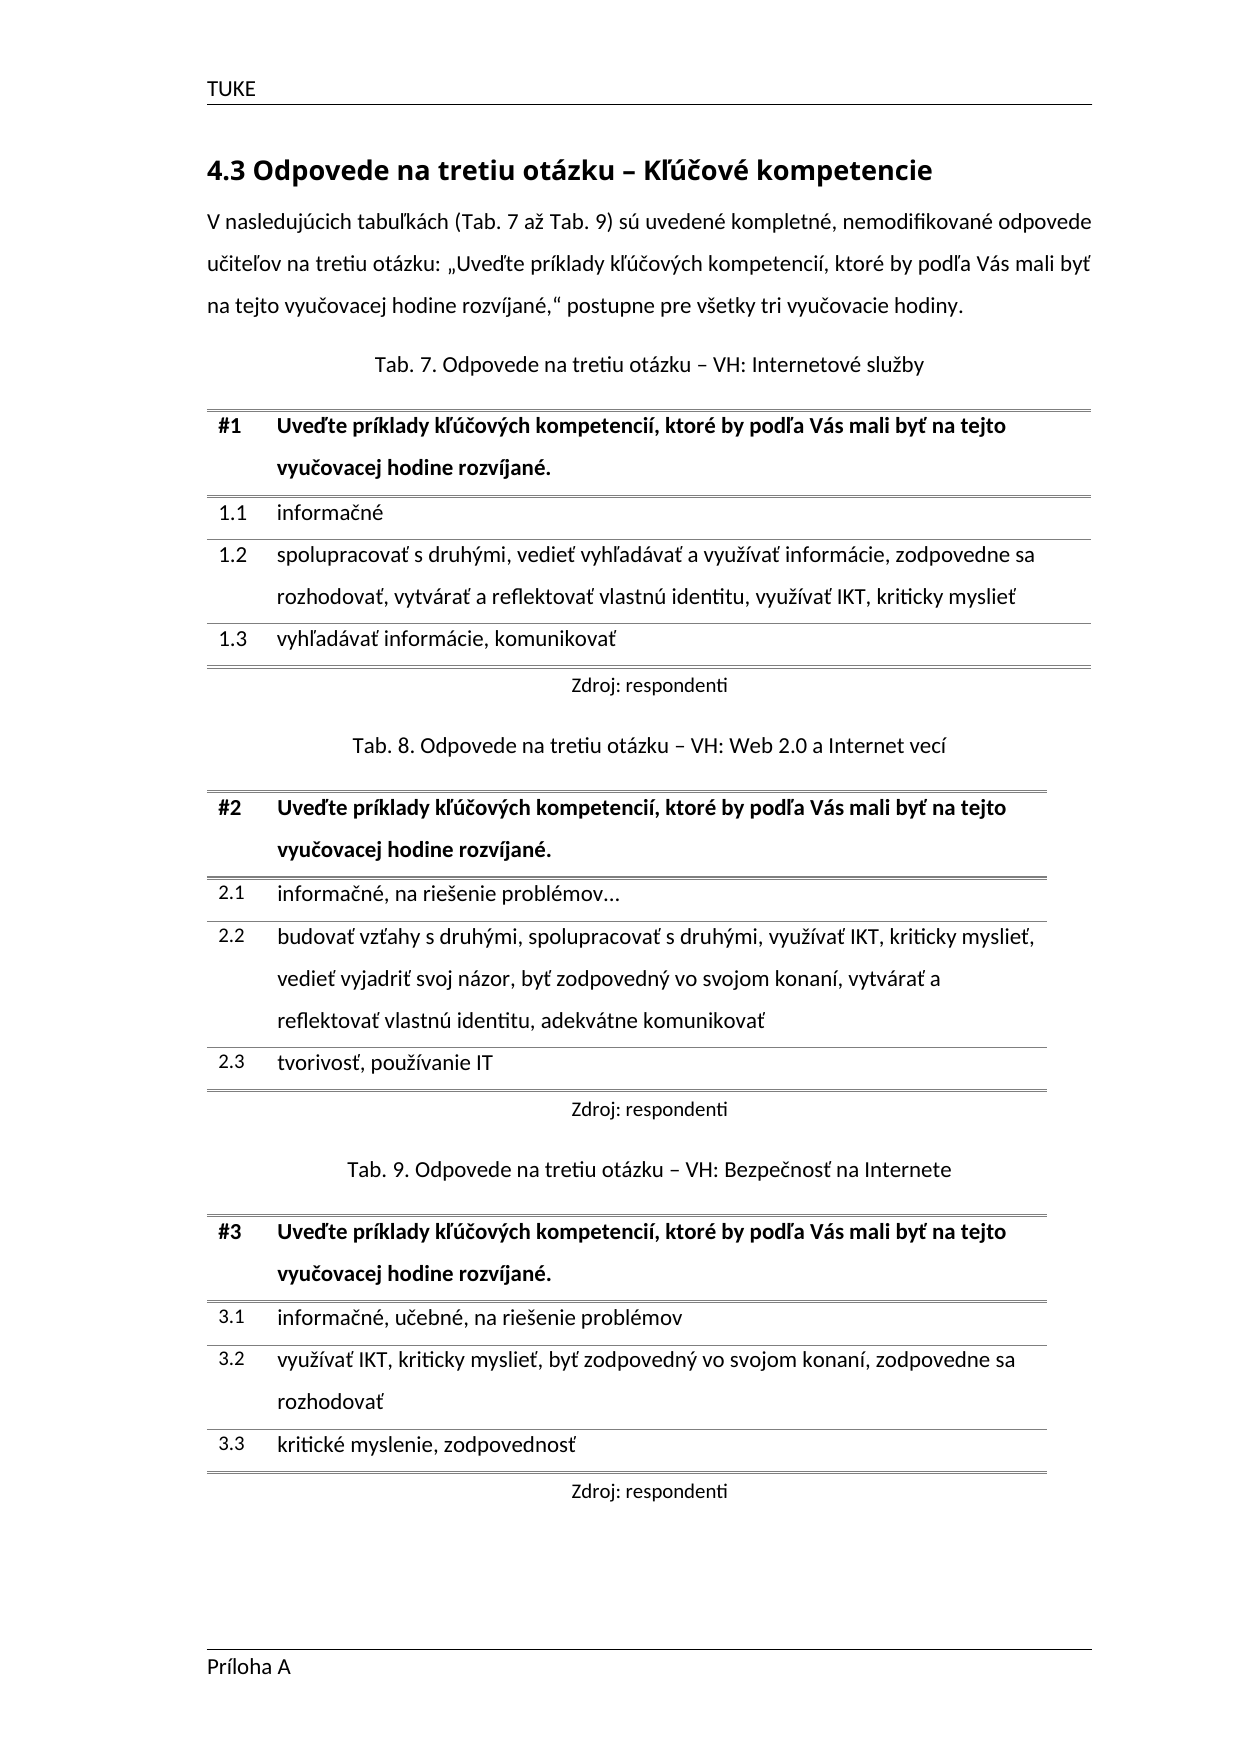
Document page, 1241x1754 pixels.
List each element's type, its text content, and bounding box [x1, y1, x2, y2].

table_header Uveďte príklady kľúčových kompetencií, ktoré by podľa Vás mali byť na tejto vyučovacej hodine rozvíjané. [265, 412, 1091, 495]
table_header #3 [207, 1217, 266, 1300]
table_cell 3.1 [207, 1303, 266, 1344]
table_cell informačné, na riešenie problémov... [266, 880, 1047, 921]
text Odpovede na tretiu otázku – Kľúčové kompetencie [207, 152, 1092, 189]
table_cell 3.2 [207, 1346, 266, 1429]
table_cell tvorivosť, používanie IT [266, 1048, 1047, 1089]
text Odpovede na tretiu otázku – VH: Web 2.0 a Internet vecí [207, 732, 1092, 759]
table_header #2 [207, 793, 266, 876]
table_cell 2.1 [207, 880, 266, 921]
table_cell 1.3 [207, 624, 265, 665]
table_cell 1.2 [207, 540, 265, 623]
text Odpovede na tretiu otázku – VH: Bezpečnosť na Internete [207, 1155, 1092, 1183]
table_cell 3.3 [207, 1430, 266, 1471]
table_cell informačné, učebné, na riešenie problémov [266, 1303, 1047, 1344]
table_cell 2.3 [207, 1048, 266, 1089]
text Odpovede na tretiu otázku – VH: Internetové služby [207, 350, 1092, 378]
text V nasledujúcich tabuľkách (Tab. 7 až Tab. 9) sú uvedené kompletné, nemodifikované odpovede učiteľov na tretiu otázku: „Uveďte príklady kľúčových kompetencií, ktoré by podľa Vás mali byť na tejto vyučovacej hodine rozvíjané,“ postupne pre všetky tri vyučovacie hodiny. [207, 207, 1092, 319]
table_cell 1.1 [207, 498, 265, 539]
table_header Uveďte príklady kľúčových kompetencií, ktoré by podľa Vás mali byť na tejto vyučovacej hodine rozvíjané. [266, 1217, 1047, 1300]
text Zdroj: respondenti [207, 673, 1092, 698]
table_header #1 [207, 412, 265, 495]
table_cell budovať vzťahy s druhými, spolupracovať s druhými, využívať IKT, kriticky myslieť, vedieť vyjadriť svoj názor, byť zodpovedný vo svojom konaní, vytvárať a reflektovať vlastnú identitu, adekvátne komunikovať [266, 922, 1047, 1047]
table_cell vyhľadávať informácie, komunikovať [265, 624, 1091, 665]
text Zdroj: respondenti [207, 1096, 1092, 1122]
table_cell využívať IKT, kriticky myslieť, byť zodpovedný vo svojom konaní, zodpovedne sa rozhodovať [266, 1346, 1047, 1429]
table_cell kritické myslenie, zodpovednosť [266, 1430, 1047, 1471]
table_cell 2.2 [207, 922, 266, 1047]
table_cell spolupracovať s druhými, vedieť vyhľadávať a využívať informácie, zodpovedne sa rozhodovať, vytvárať a reflektovať vlastnú identitu, využívať IKT, kriticky myslieť [265, 540, 1091, 623]
table_header Uveďte príklady kľúčových kompetencií, ktoré by podľa Vás mali byť na tejto vyučovacej hodine rozvíjané. [266, 793, 1047, 876]
text Zdroj: respondenti [207, 1478, 1092, 1503]
table_cell informačné [265, 498, 1091, 539]
